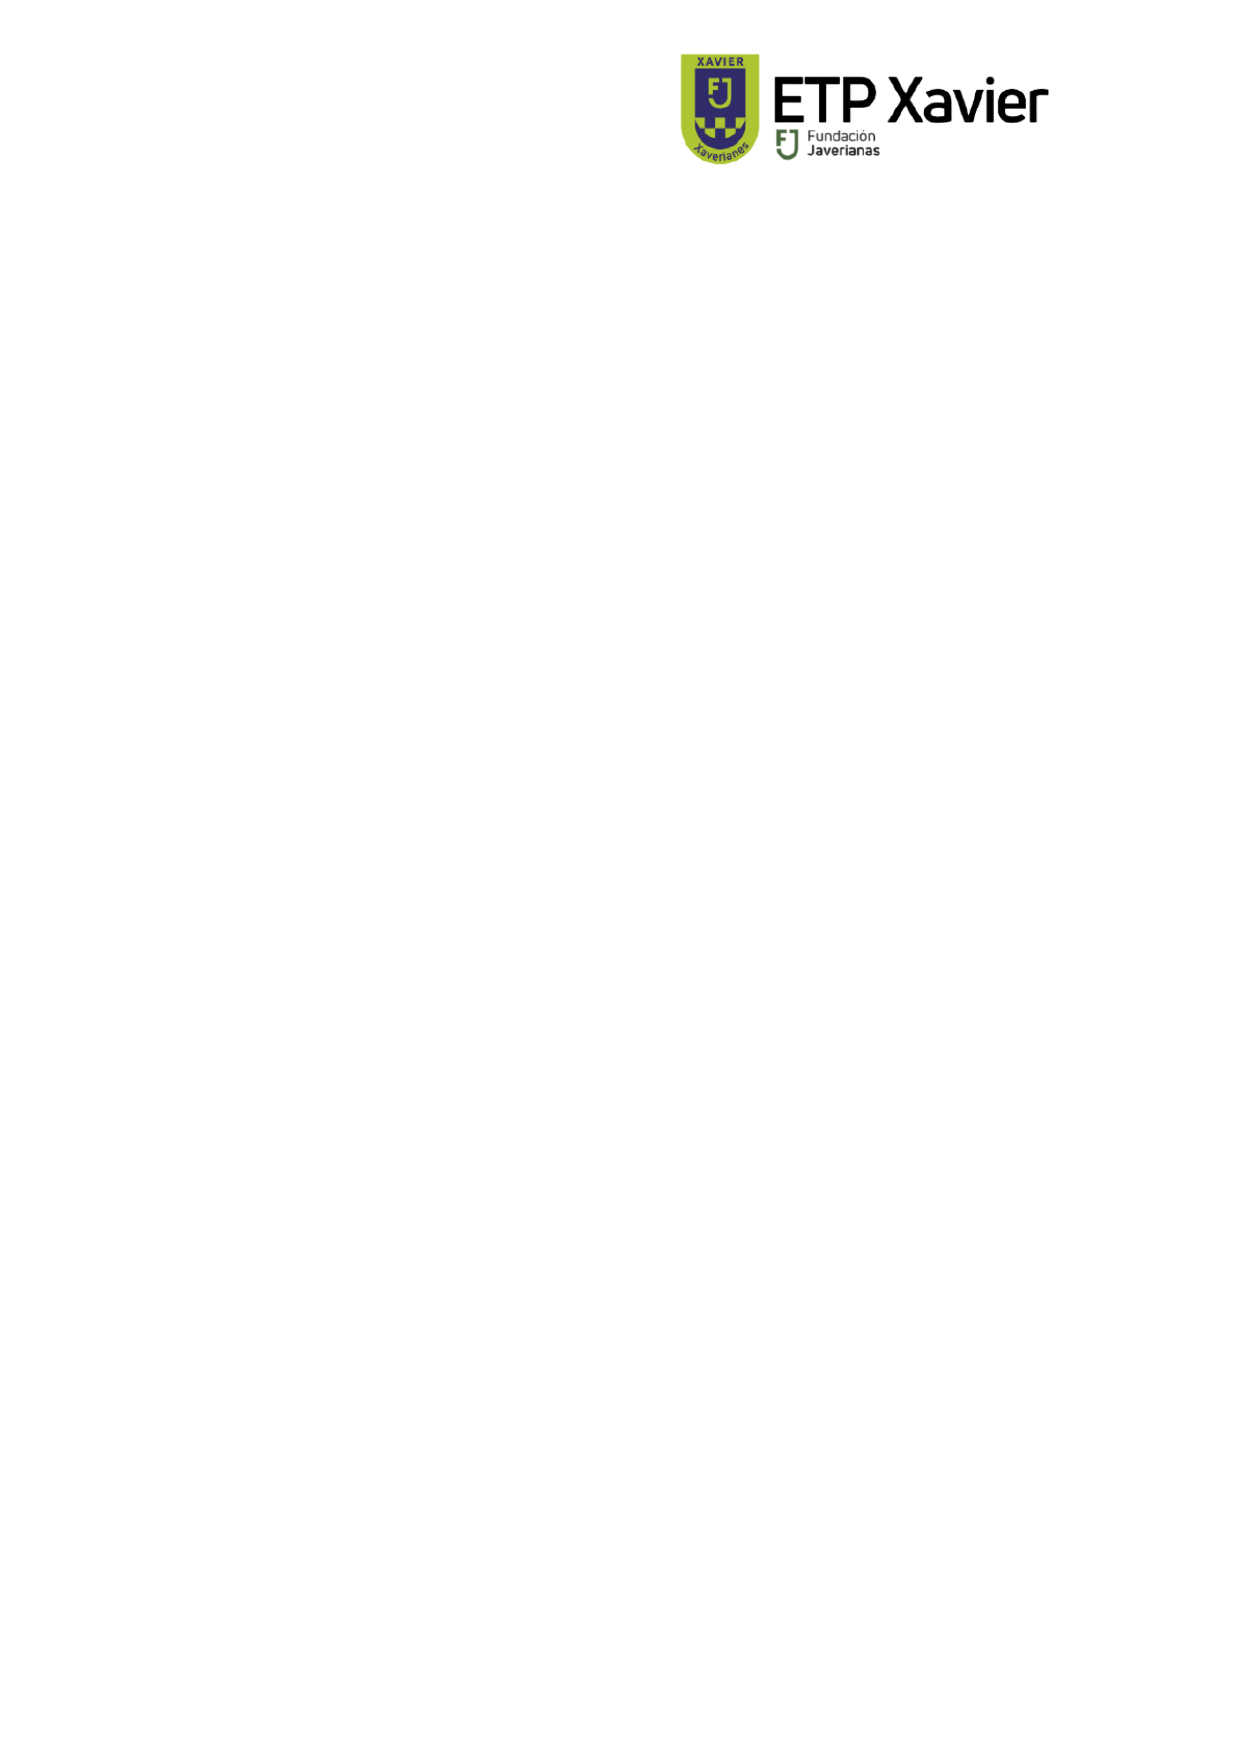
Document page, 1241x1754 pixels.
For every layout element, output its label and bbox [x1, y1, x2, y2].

picture [634, 0, 1093, 185]
